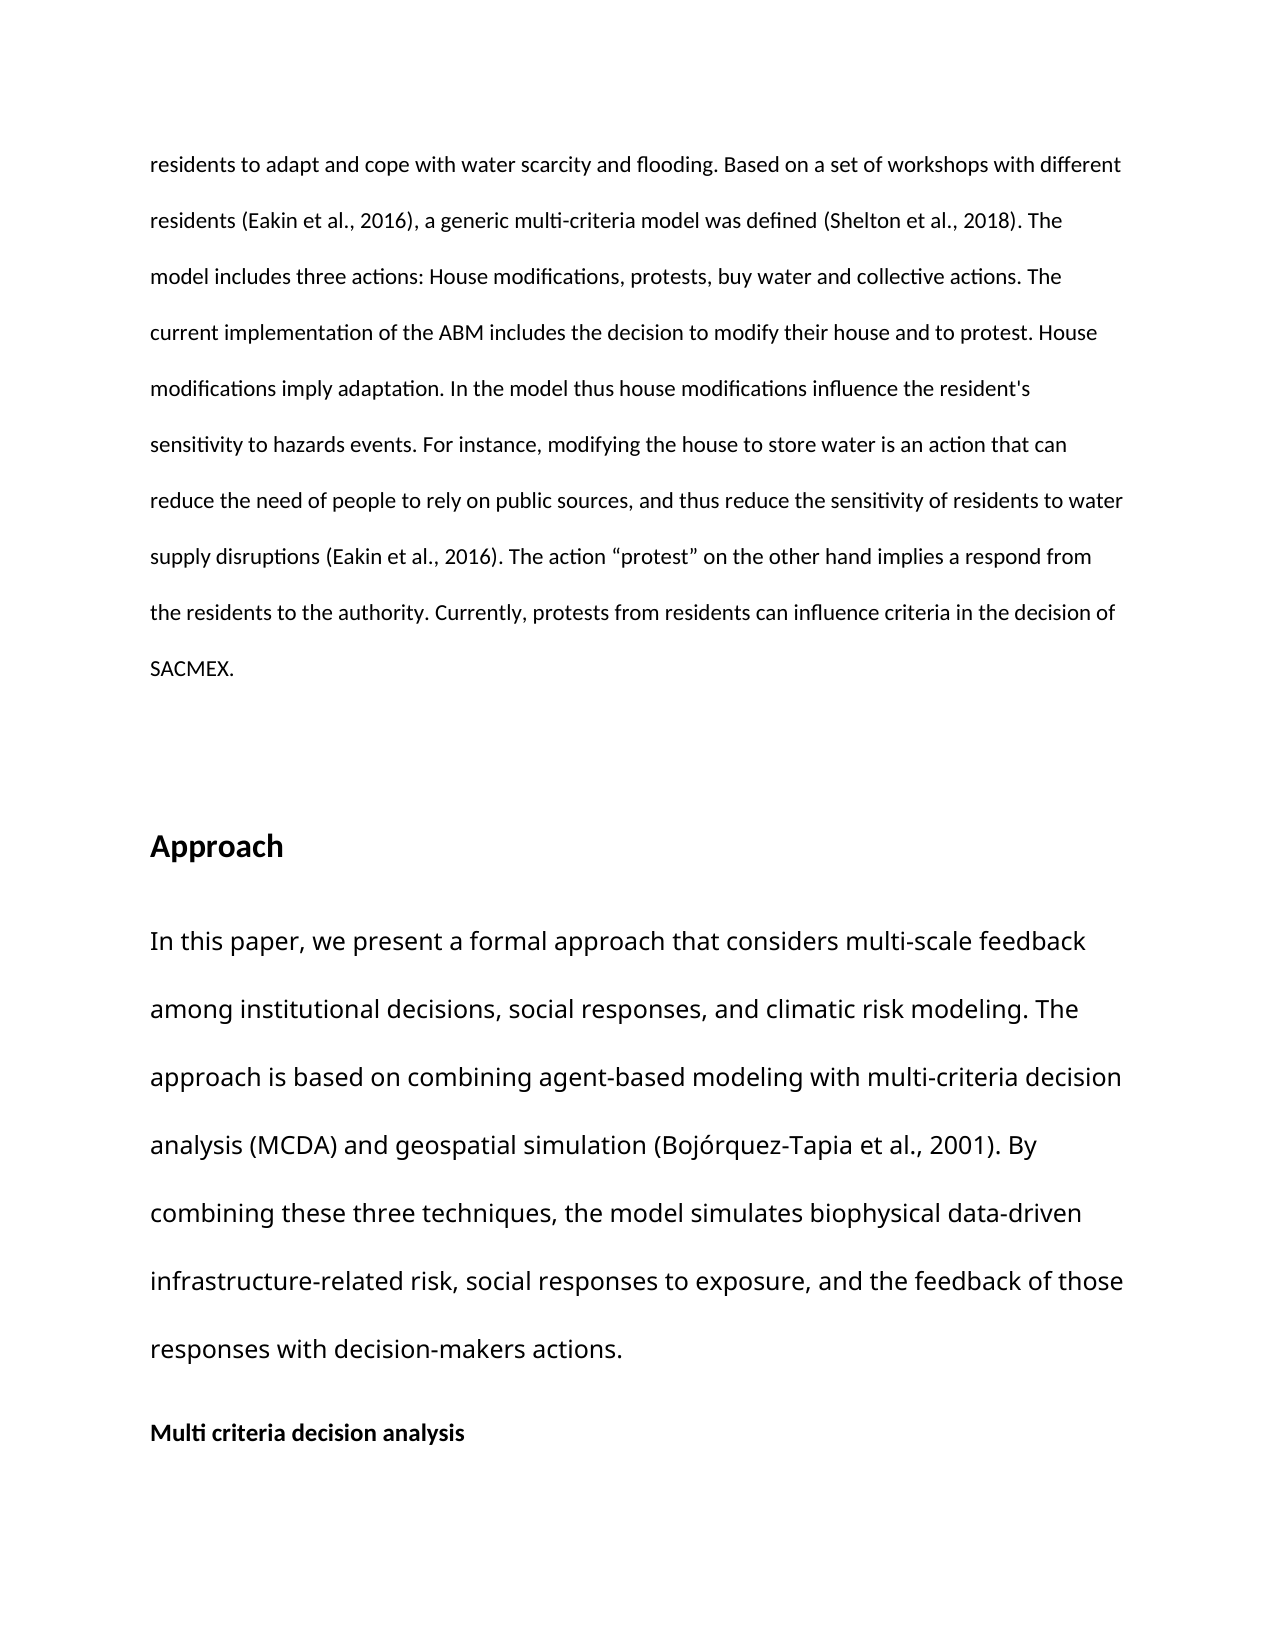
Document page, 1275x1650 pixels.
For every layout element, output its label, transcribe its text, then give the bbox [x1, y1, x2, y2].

text Multi criteria decision analysis [150, 1417, 1125, 1447]
text In this paper, we present a formal approach that considers multi-scale feedback among institutional decisions, social responses, and climatic risk modeling. The approach is based on combining agent-based modeling with multi-criteria decision analysis (MCDA) and geospatial simulation (Bojórquez-Tapia et al., 2001). By combining these three techniques, the model simulates biophysical data-driven infrastructure-related risk, social responses to exposure, and the feedback of those responses with decision-makers actions. [150, 923, 1125, 1366]
text Approach [150, 825, 1125, 866]
